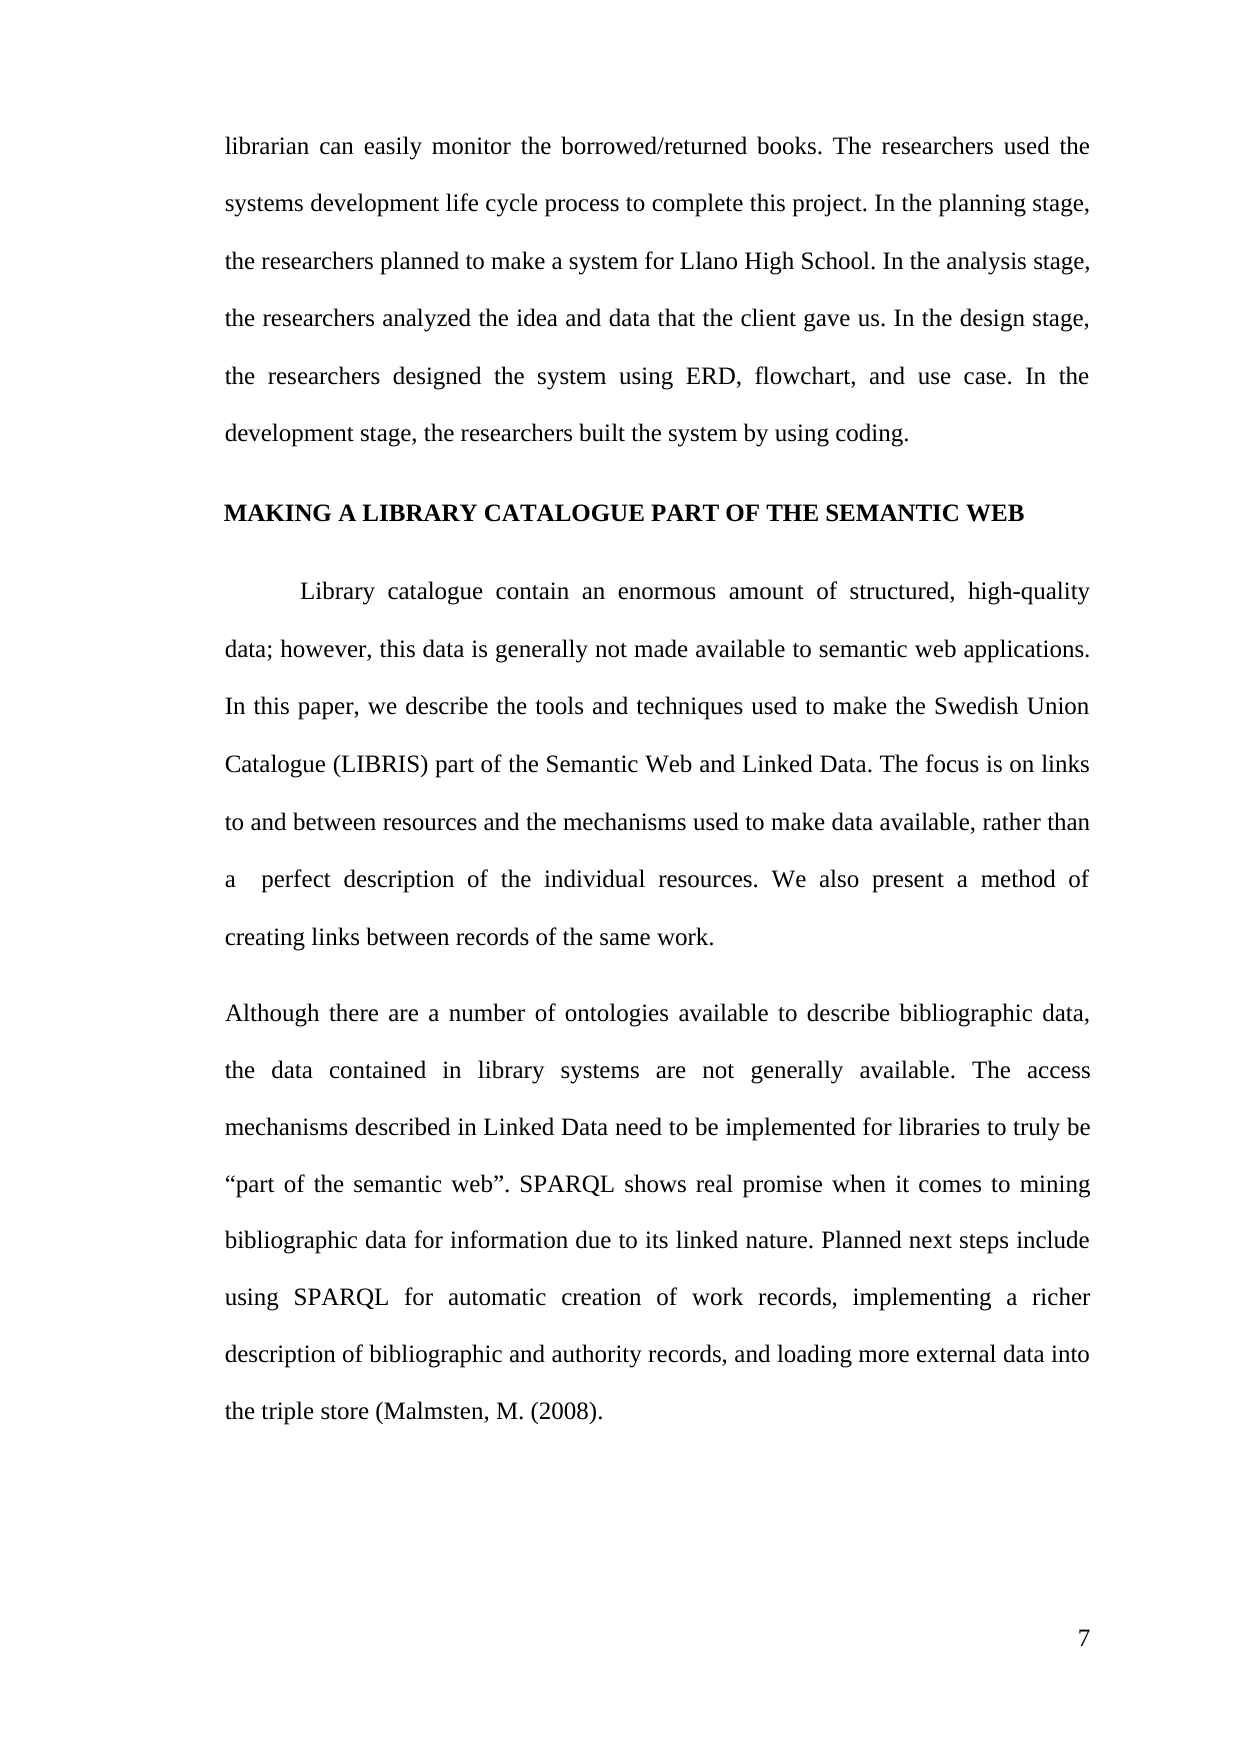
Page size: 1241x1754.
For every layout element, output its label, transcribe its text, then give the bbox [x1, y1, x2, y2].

text Library catalogue contain an enormous amount of structured, high-quality data; however, this data is generally not made available to semantic web applications. In this paper, we describe the tools and techniques used to make the Swedish Union Catalogue (LIBRIS) part of the Semantic Web and Linked Data. The focus is on links to and between resources and the mechanisms used to make data available, rather than a perfect description of the individual resources. We also present a method of creating links between records of the same work. [223, 576, 1091, 951]
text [223, 131, 1091, 447]
text MAKING A LIBRARY CATALOGUE PART OF THE SEMANTIC WEB [223, 498, 1091, 526]
text Although there are a number of ontologies available to describe bibliographic data, the data contained in library systems are not generally available. The access mechanisms described in Linked Data need to be implemented for libraries to truly be “part of the semantic web”. SPARQL shows real promise when it comes to mining bibliographic data for information due to its linked nature. Planned next steps include using SPARQL for automatic creation of work records, implementing a richer description of bibliographic and authority records, and loading more external data into the triple store (Malmsten, M. (2008). [224, 998, 1091, 1425]
